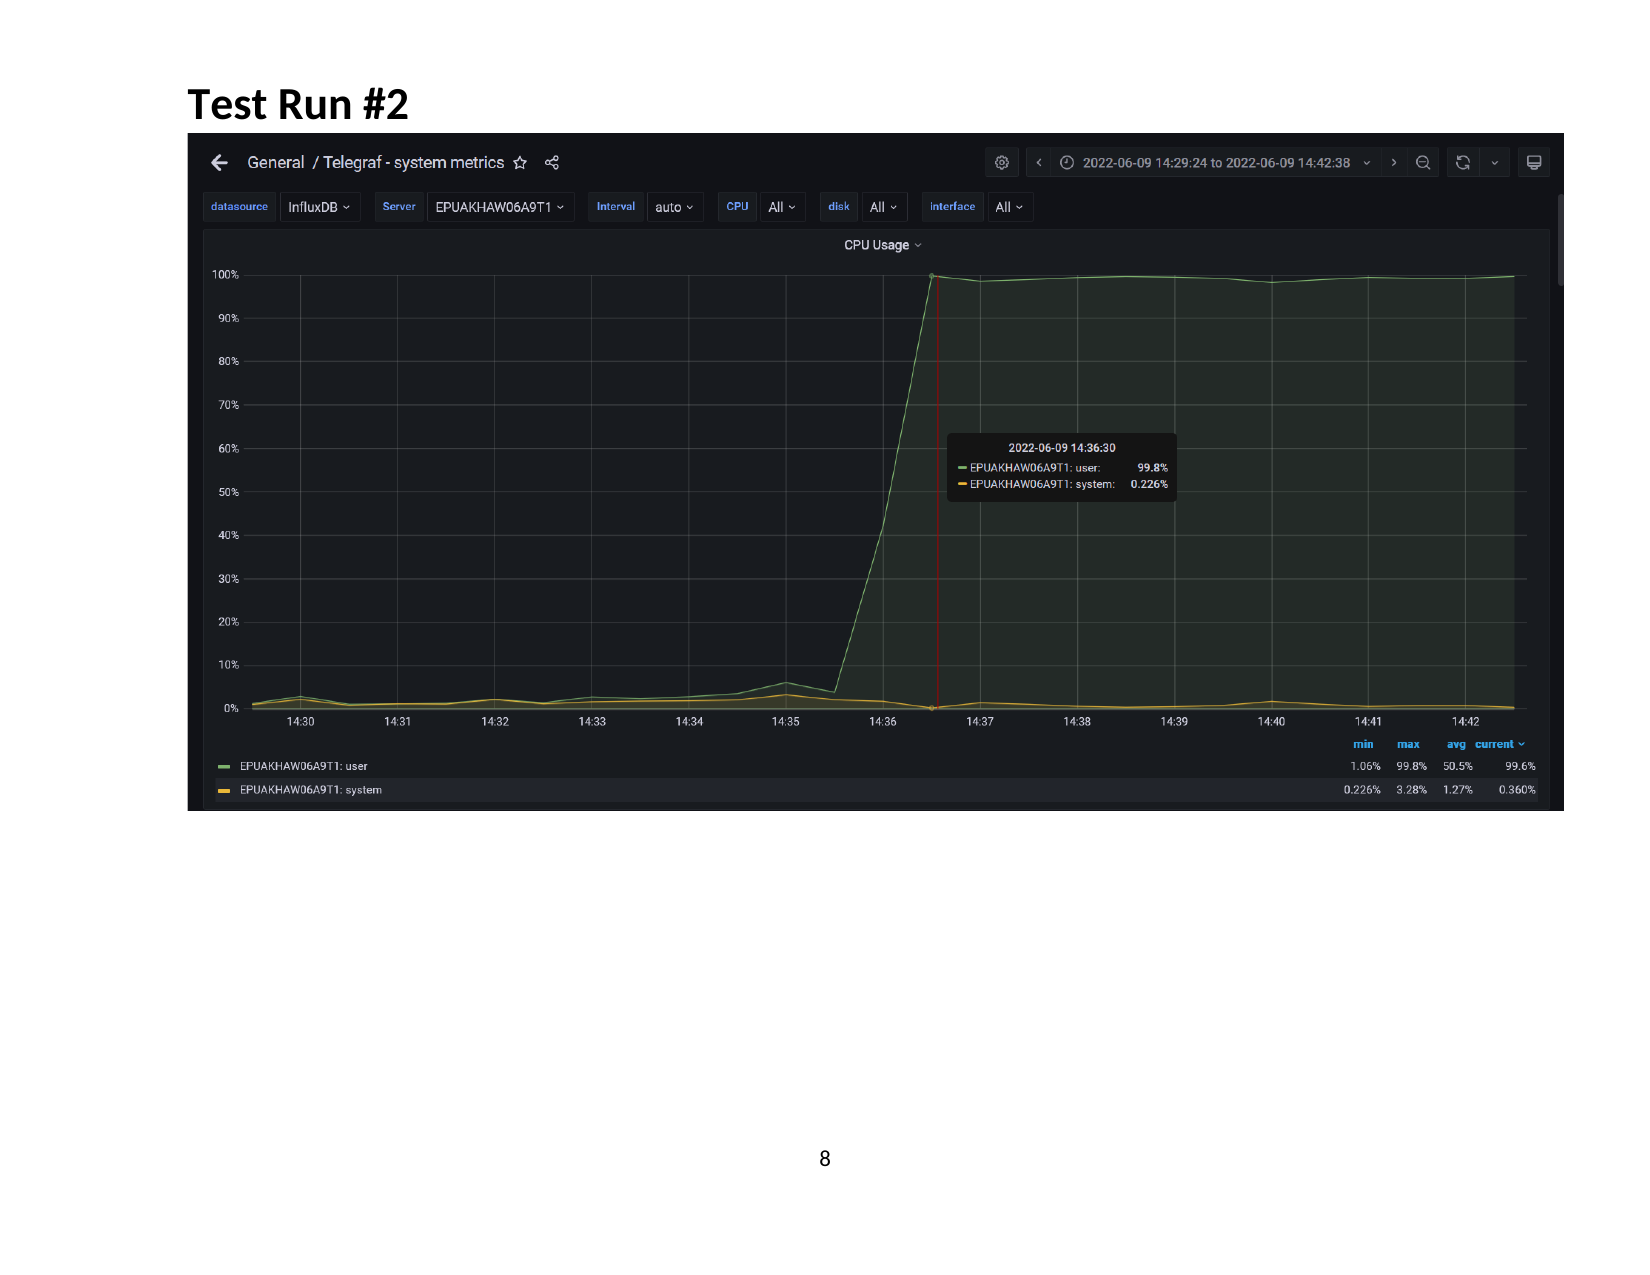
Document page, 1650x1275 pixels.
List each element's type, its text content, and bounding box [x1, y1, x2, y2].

picture [187, 133, 1564, 811]
